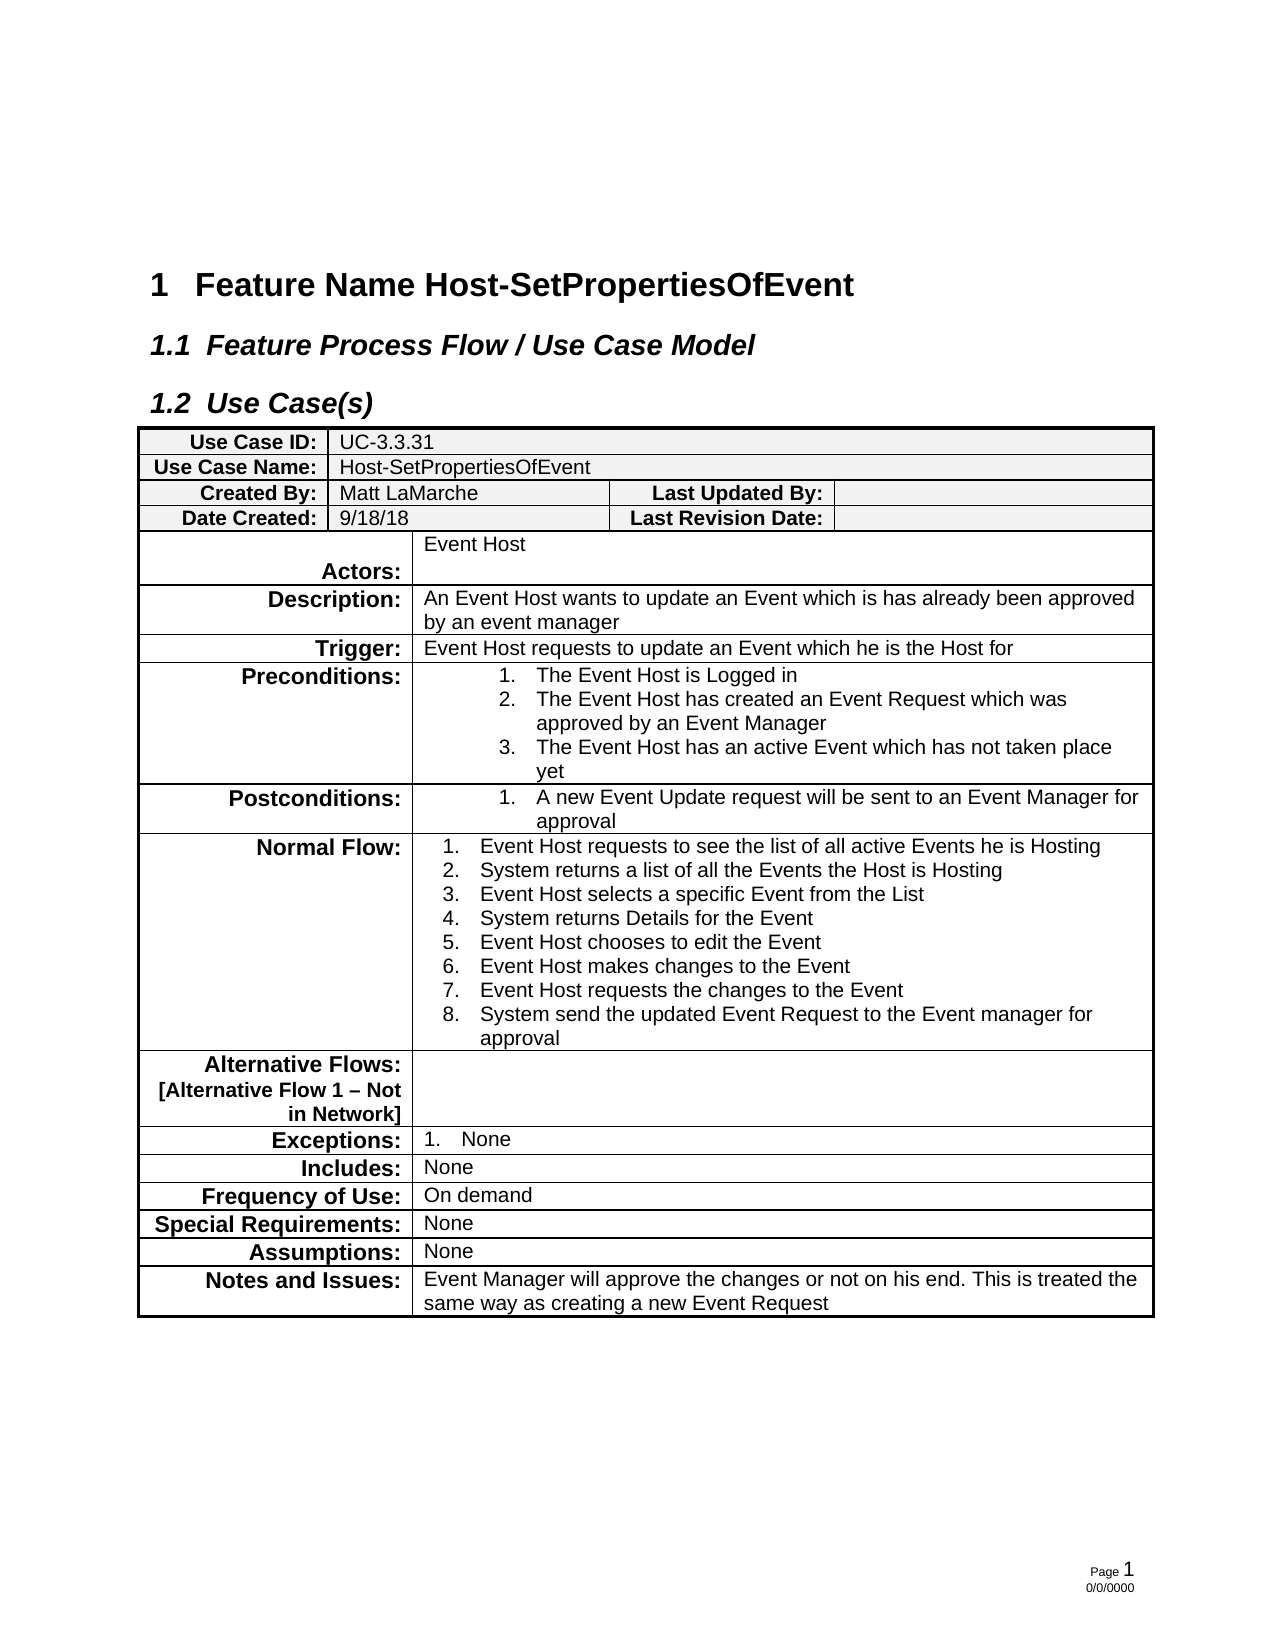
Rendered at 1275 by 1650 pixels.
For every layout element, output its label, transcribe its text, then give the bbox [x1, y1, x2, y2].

table_cell Alternative Flows: [Alternative Flow 1 – Not in Network] [140, 1051, 412, 1126]
table_header UC-3.3.31 [329, 430, 1152, 453]
table_cell None [413, 1211, 1152, 1237]
table_cell Description: [140, 586, 412, 634]
table_cell Assumptions: [140, 1239, 412, 1265]
table_cell Created By: [140, 481, 327, 504]
table_cell Notes and Issues: [140, 1267, 412, 1314]
subtitle Feature Process Flow / Use Case Model [150, 328, 1134, 362]
table_cell [835, 506, 1152, 530]
table_cell Trigger: [140, 635, 412, 662]
table_cell 9/18/18 [329, 506, 609, 530]
table_cell Use Case Name: [140, 455, 327, 479]
table_cell Frequency of Use: [140, 1183, 412, 1209]
table_cell None [413, 1155, 1152, 1181]
table_cell Normal Flow: [140, 834, 412, 1050]
table_cell A new Event Update request will be sent to an Event Manager for approval [413, 785, 1152, 832]
table_cell On demand [413, 1183, 1152, 1209]
table_cell Date Created: [140, 506, 327, 530]
table_cell Event Host [413, 532, 1152, 584]
table_cell An Event Host wants to update an Event which is has already been approved by an event manager [413, 586, 1152, 634]
table_cell Event Host requests to update an Event which he is the Host for [413, 635, 1152, 662]
table_cell Postconditions: [140, 785, 412, 832]
table_cell Matt LaMarche [329, 481, 609, 504]
table_cell The Event Host is Logged in The Event Host has created an Event Request which was approved by an Event Manager The Event Host has an active Event which has not taken place yet [413, 663, 1152, 783]
subtitle Use Case(s) [150, 387, 1134, 420]
table_cell Exceptions: [140, 1127, 412, 1153]
table_cell Event Host requests to see the list of all active Events he is Hosting System returns a list of all the Events the Host is Hosting Event Host selects a specific Event from the List System returns Details for the Event Event Host chooses to edit the Event Event Host makes changes to the Event Event Host requests the changes to the Event System send the updated Event Request to the Event manager for approval [413, 834, 1152, 1050]
table_cell None [413, 1127, 1152, 1153]
table_cell Special Requirements: [140, 1211, 412, 1237]
table_cell Preconditions: [140, 663, 412, 783]
table_cell [413, 1051, 1152, 1126]
table_cell Includes: [140, 1155, 412, 1181]
table_cell Last Updated By: [610, 481, 834, 504]
table_cell Actors: [140, 532, 412, 584]
table_cell Last Revision Date: [610, 506, 834, 530]
table_cell None [413, 1239, 1152, 1265]
table_cell Host-SetPropertiesOfEvent [329, 455, 1152, 479]
table_header Use Case ID: [140, 430, 327, 453]
table_cell Event Manager will approve the changes or not on his end. This is treated the same way as creating a new Event Request [413, 1267, 1152, 1314]
subtitle Feature Name Host-SetPropertiesOfEvent [150, 264, 1134, 303]
table_cell [835, 481, 1152, 504]
